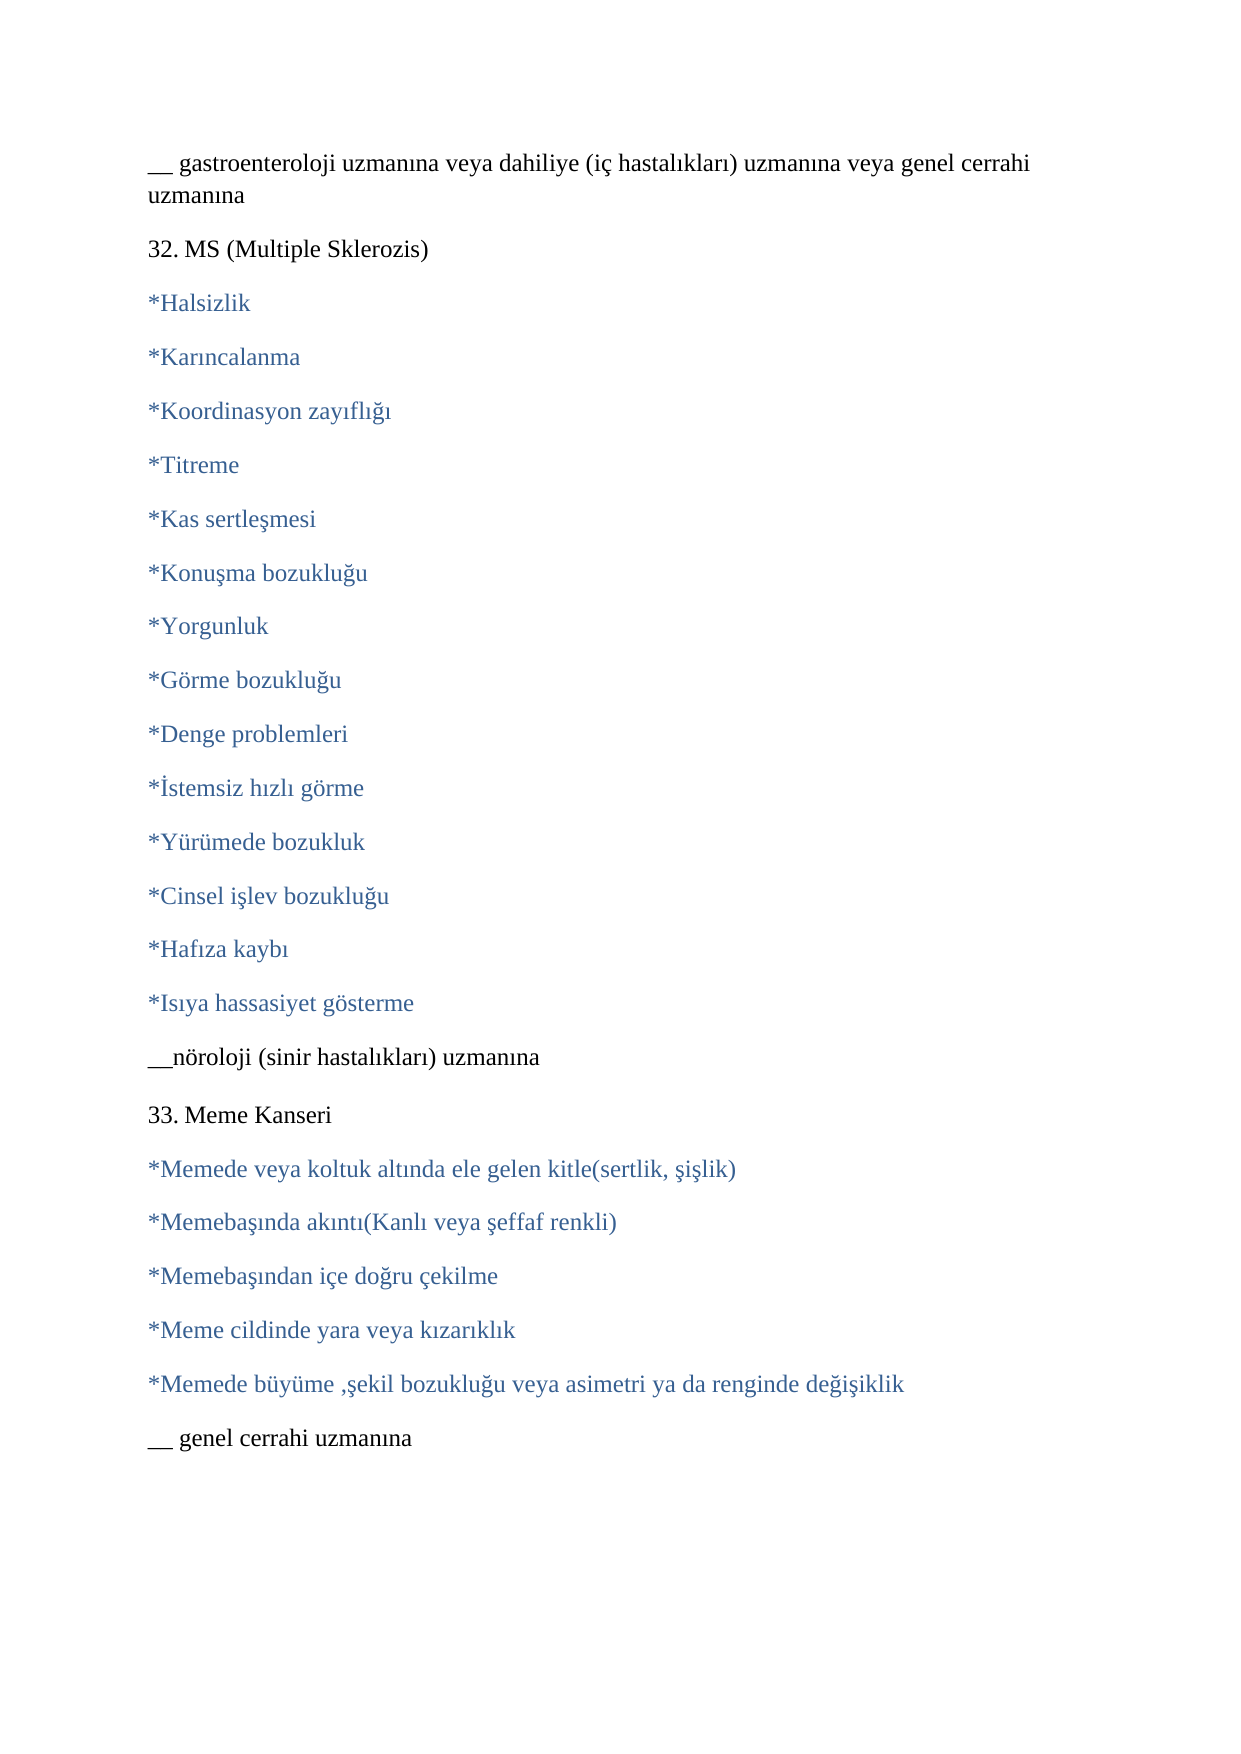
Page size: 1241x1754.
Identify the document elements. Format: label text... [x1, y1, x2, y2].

text *Yorgunluk [148, 611, 1093, 640]
text __ gastroenteroloji uzmanına veya dahiliye (iç hastalıkları) uzmanına veya genel cerrahi uzmanına [148, 148, 1093, 209]
text 32. MS (Multiple Sklerozis) [148, 234, 1093, 263]
text *Meme cildinde yara veya kızarıklık [148, 1315, 1093, 1344]
text *Titreme [148, 450, 1093, 479]
text *Kas sertleşmesi [148, 504, 1093, 532]
text *Denge problemleri [148, 719, 1093, 748]
text __ genel cerrahi uzmanına [148, 1423, 1093, 1452]
text *Isıya hassasiyet gösterme [148, 988, 1093, 1017]
text __nöroloji (sinir hastalıkları) uzmanına [148, 1042, 1093, 1071]
text *Koordinasyon zayıflığı [148, 396, 1093, 425]
text *Memebaşından içe doğru çekilme [148, 1261, 1093, 1290]
text *Karıncalanma [148, 342, 1093, 371]
text *Halsizlik [148, 288, 1093, 317]
text 33. Meme Kanseri [148, 1100, 1093, 1128]
text *Cinsel işlev bozukluğu [148, 881, 1093, 909]
text *Memede büyüme ,şekil bozukluğu veya asimetri ya da renginde değişiklik [148, 1369, 1093, 1398]
text *İstemsiz hızlı görme [148, 773, 1093, 802]
text *Memebaşında akıntı(Kanlı veya şeffaf renkli) [148, 1207, 1093, 1236]
text *Hafıza kaybı [148, 934, 1093, 963]
text *Konuşma bozukluğu [148, 558, 1093, 586]
text *Yürümede bozukluk [148, 827, 1093, 856]
text *Görme bozukluğu [148, 665, 1093, 694]
text *Memede veya koltuk altında ele gelen kitle(sertlik, şişlik) [148, 1154, 1093, 1182]
